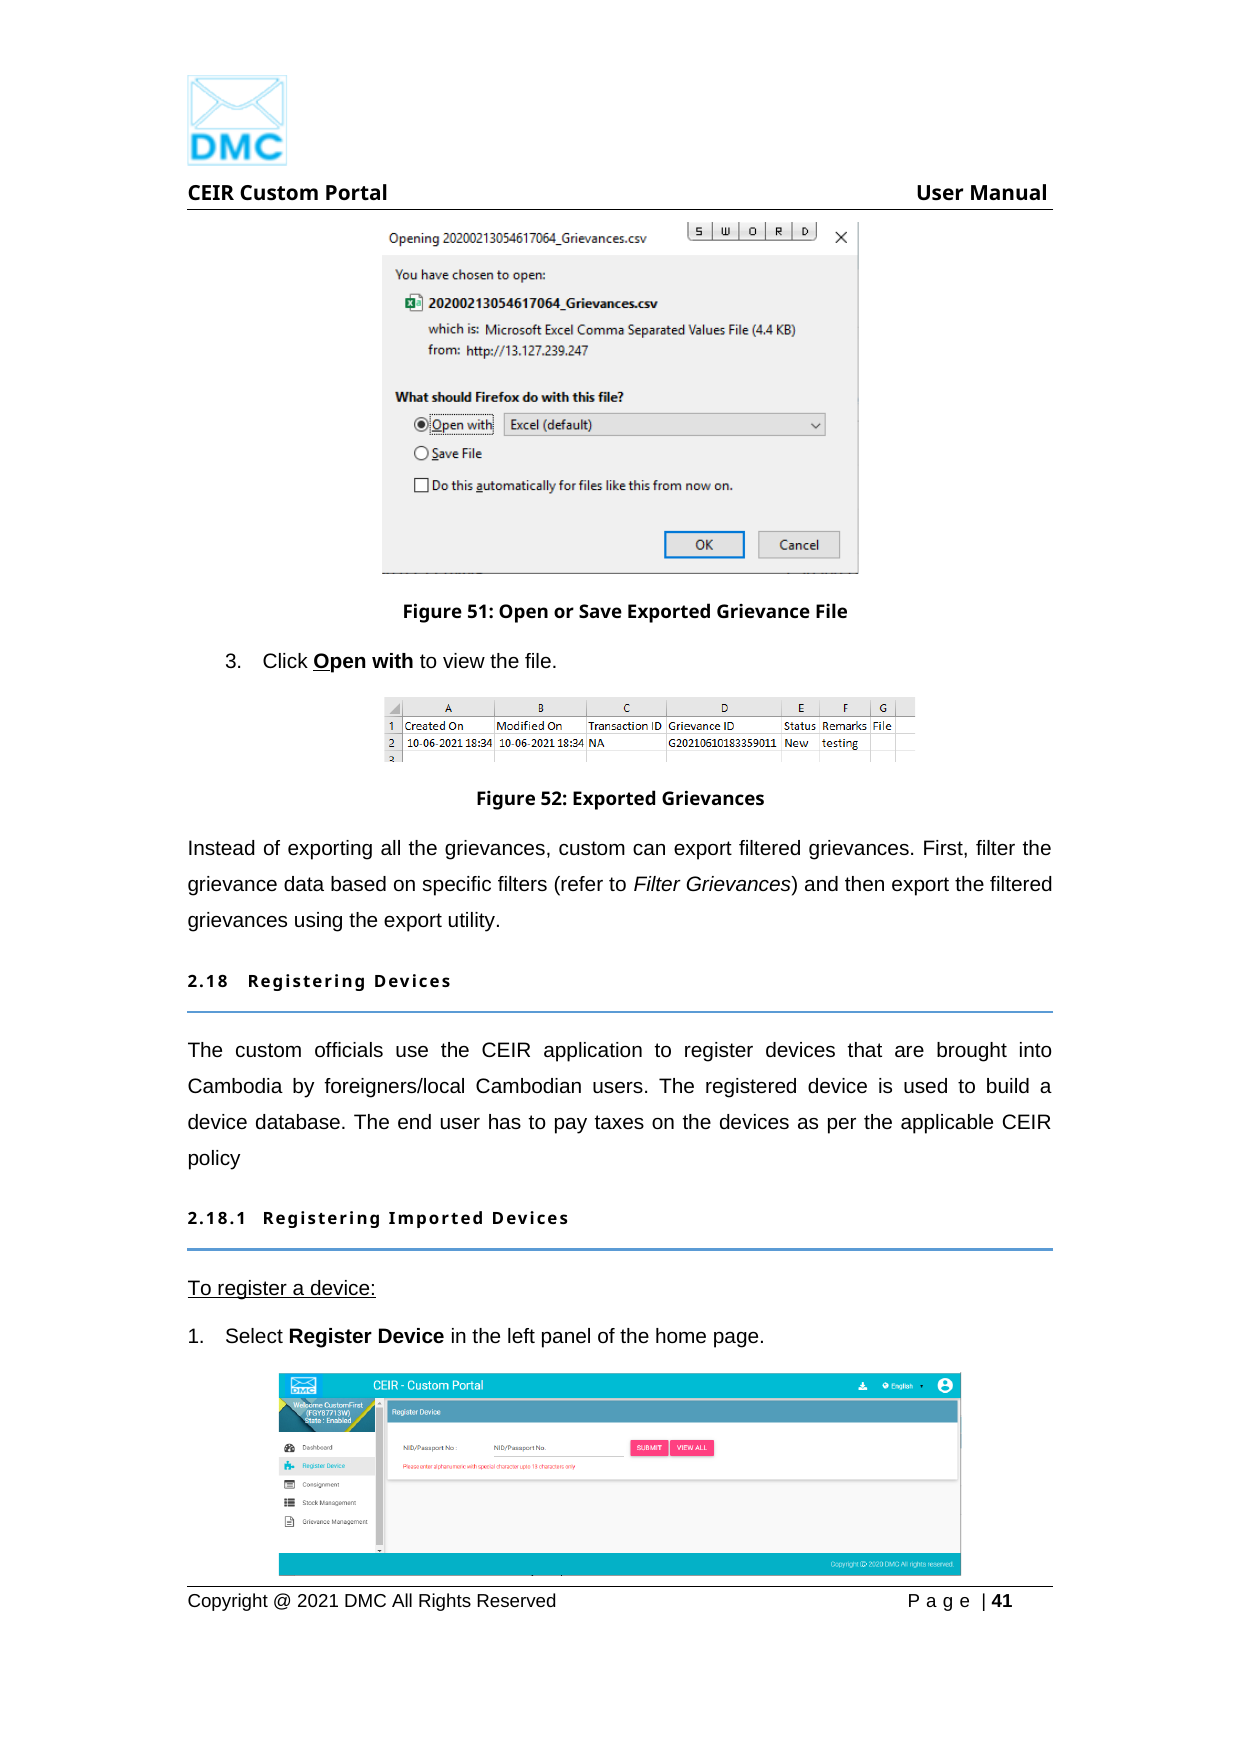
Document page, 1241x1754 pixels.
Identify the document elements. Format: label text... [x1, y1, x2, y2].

text Figure 52: Exported Grievances [187, 786, 1053, 811]
text To register a device: [187, 1276, 1053, 1299]
subtitle Registering Imported Devices [187, 1207, 1053, 1248]
text Instead of exporting all the grievances, custom can export filtered grievances. First, filter the grievance data based on specific filters (refer to Filter Grievances) and then export the filtered grievances using the export utility. [187, 836, 1053, 932]
list Select Register Device in the left panel of the home page. [187, 1324, 1053, 1348]
picture [384, 697, 915, 762]
list Click Open with to view the file. [225, 649, 1053, 673]
text The custom officials use the CEIR application to register devices that are brought into Cambodia by foreigners/local Cambodian users. The registered device is used to build a device database. The end user has to pay taxes on the devices as per the applicable CEIR policy [187, 1038, 1053, 1170]
picture [382, 222, 859, 574]
picture [187, 75, 288, 166]
picture [278, 1372, 962, 1576]
subtitle Registering Devices [187, 969, 1053, 1011]
text Figure 51: Open or Save Exported Grievance File [187, 598, 1053, 624]
